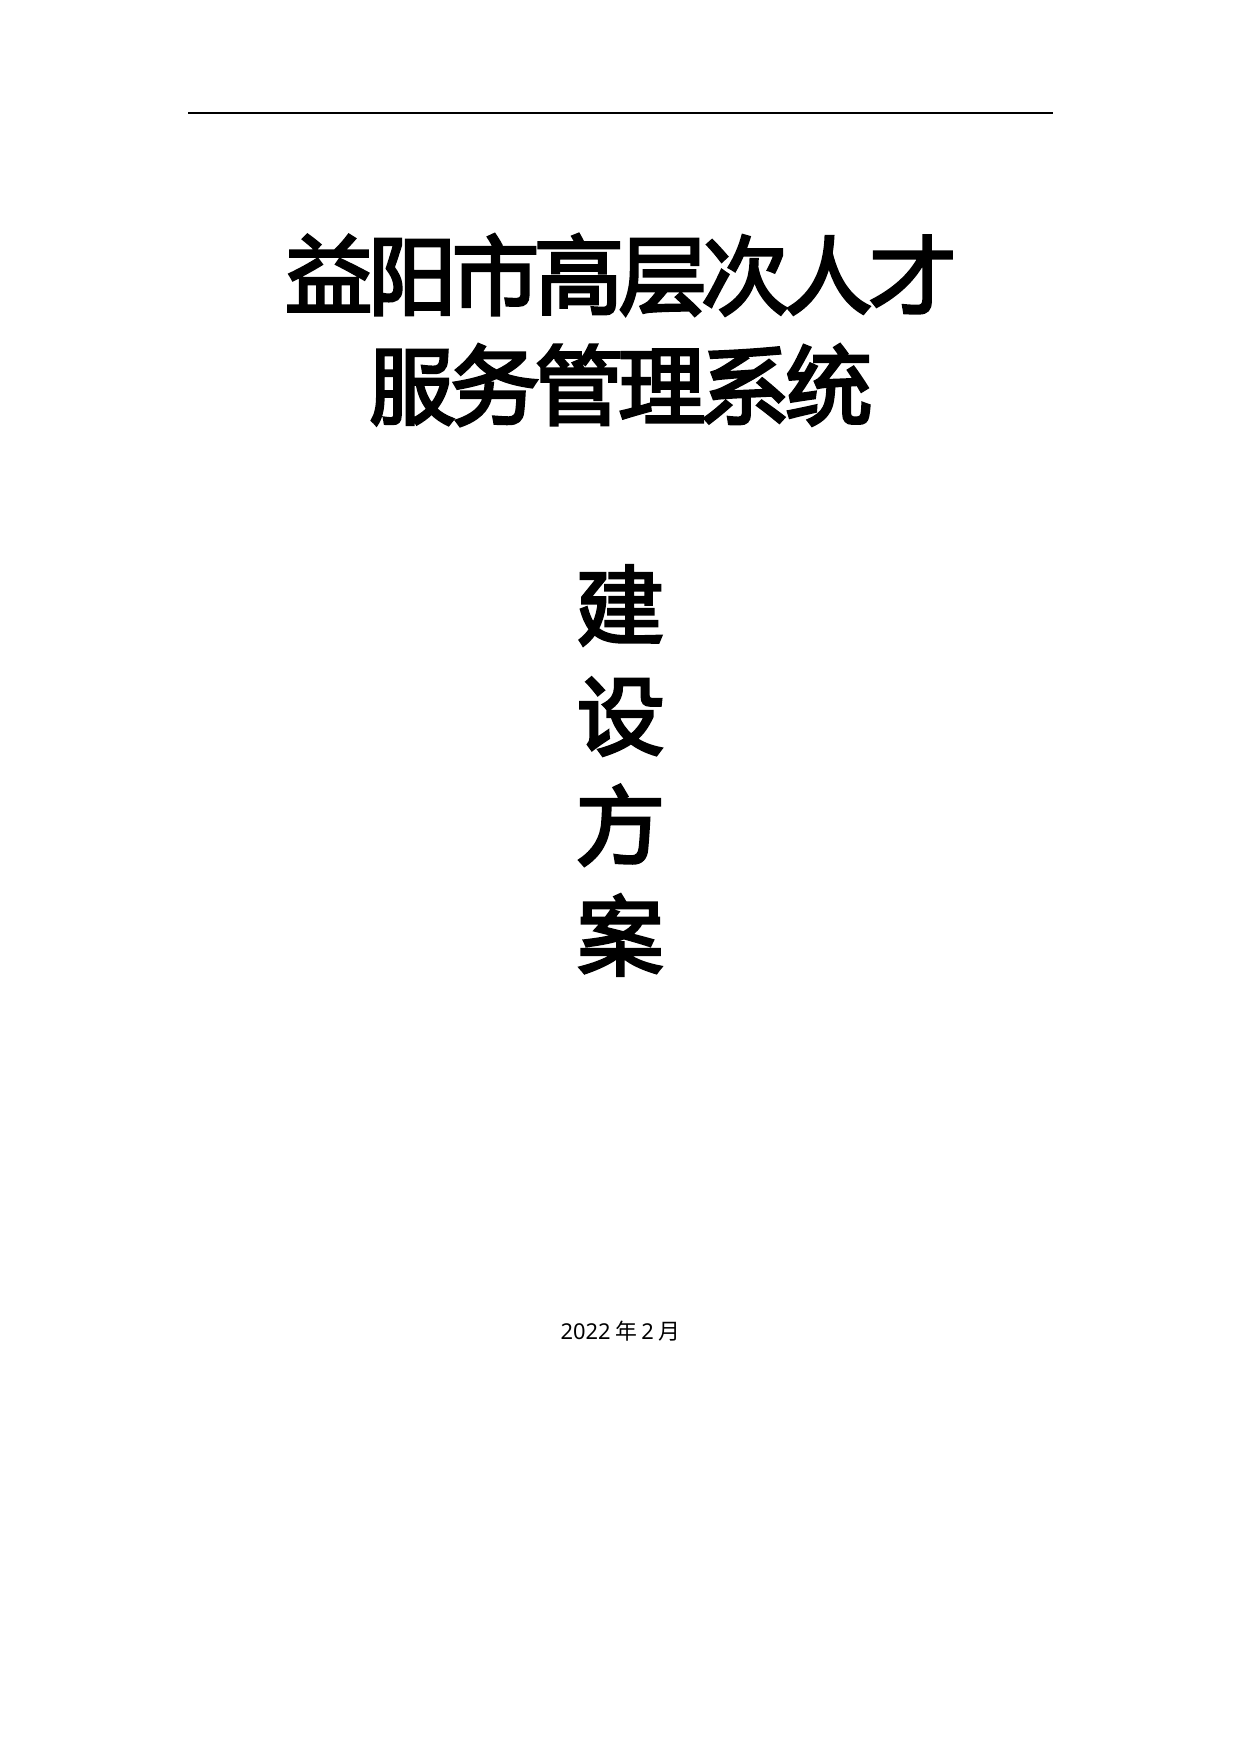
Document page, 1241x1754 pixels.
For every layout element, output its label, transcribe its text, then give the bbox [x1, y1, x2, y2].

text 案 [187, 876, 1053, 986]
text 服务管理系统 [187, 326, 1053, 436]
text 建 [187, 546, 1053, 656]
text 2022年2月 [187, 1314, 1053, 1346]
text 设 [187, 656, 1053, 766]
text 益阳市高层次人才 [187, 216, 1053, 326]
text 方 [187, 766, 1053, 876]
